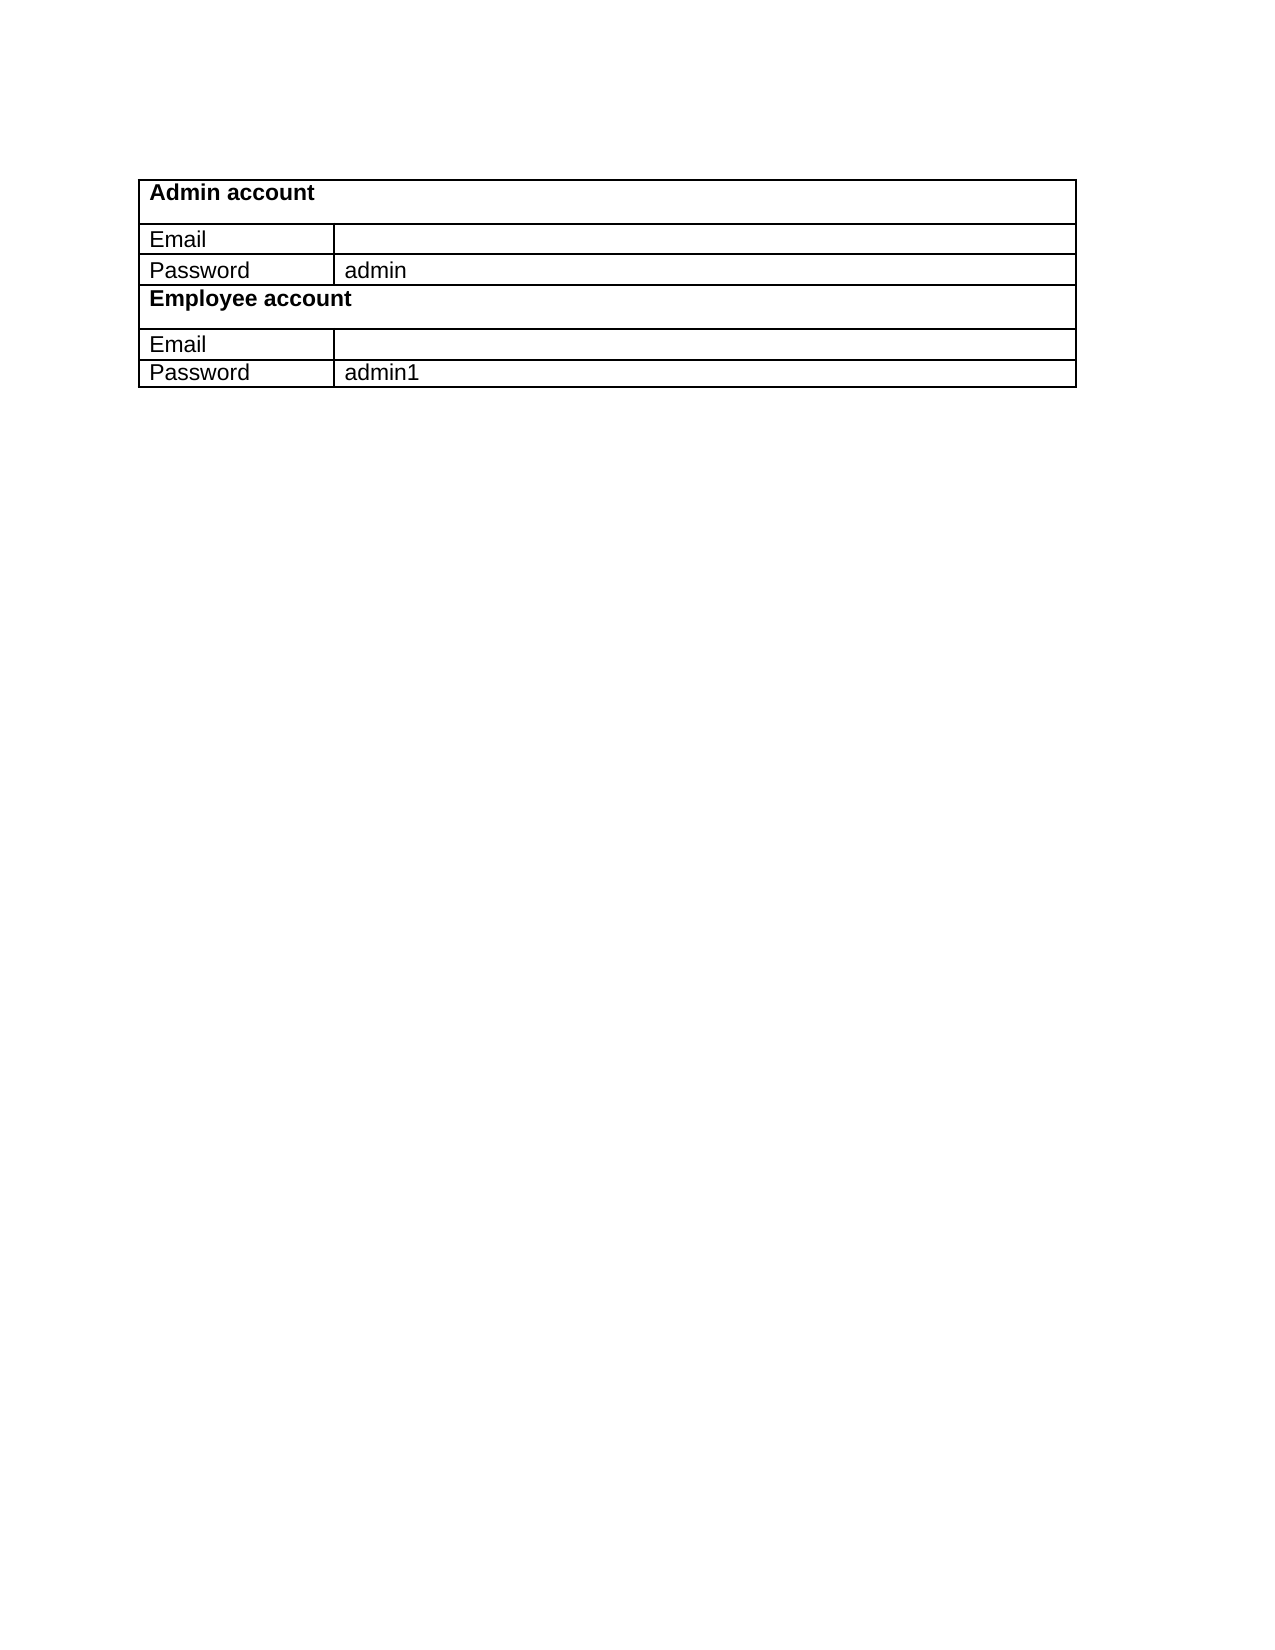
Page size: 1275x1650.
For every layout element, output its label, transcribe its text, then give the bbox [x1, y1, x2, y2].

table_cell admin1 [335, 361, 1075, 386]
table_cell [335, 330, 1075, 359]
table_cell admin [335, 255, 1075, 284]
table_cell Email [140, 225, 333, 253]
table_cell Password [140, 361, 333, 386]
table_cell Email [140, 330, 333, 359]
table_cell [335, 225, 1075, 253]
table_cell Password [140, 255, 333, 284]
table_header Admin account [140, 181, 1075, 222]
table_cell Employee account [140, 286, 1075, 328]
